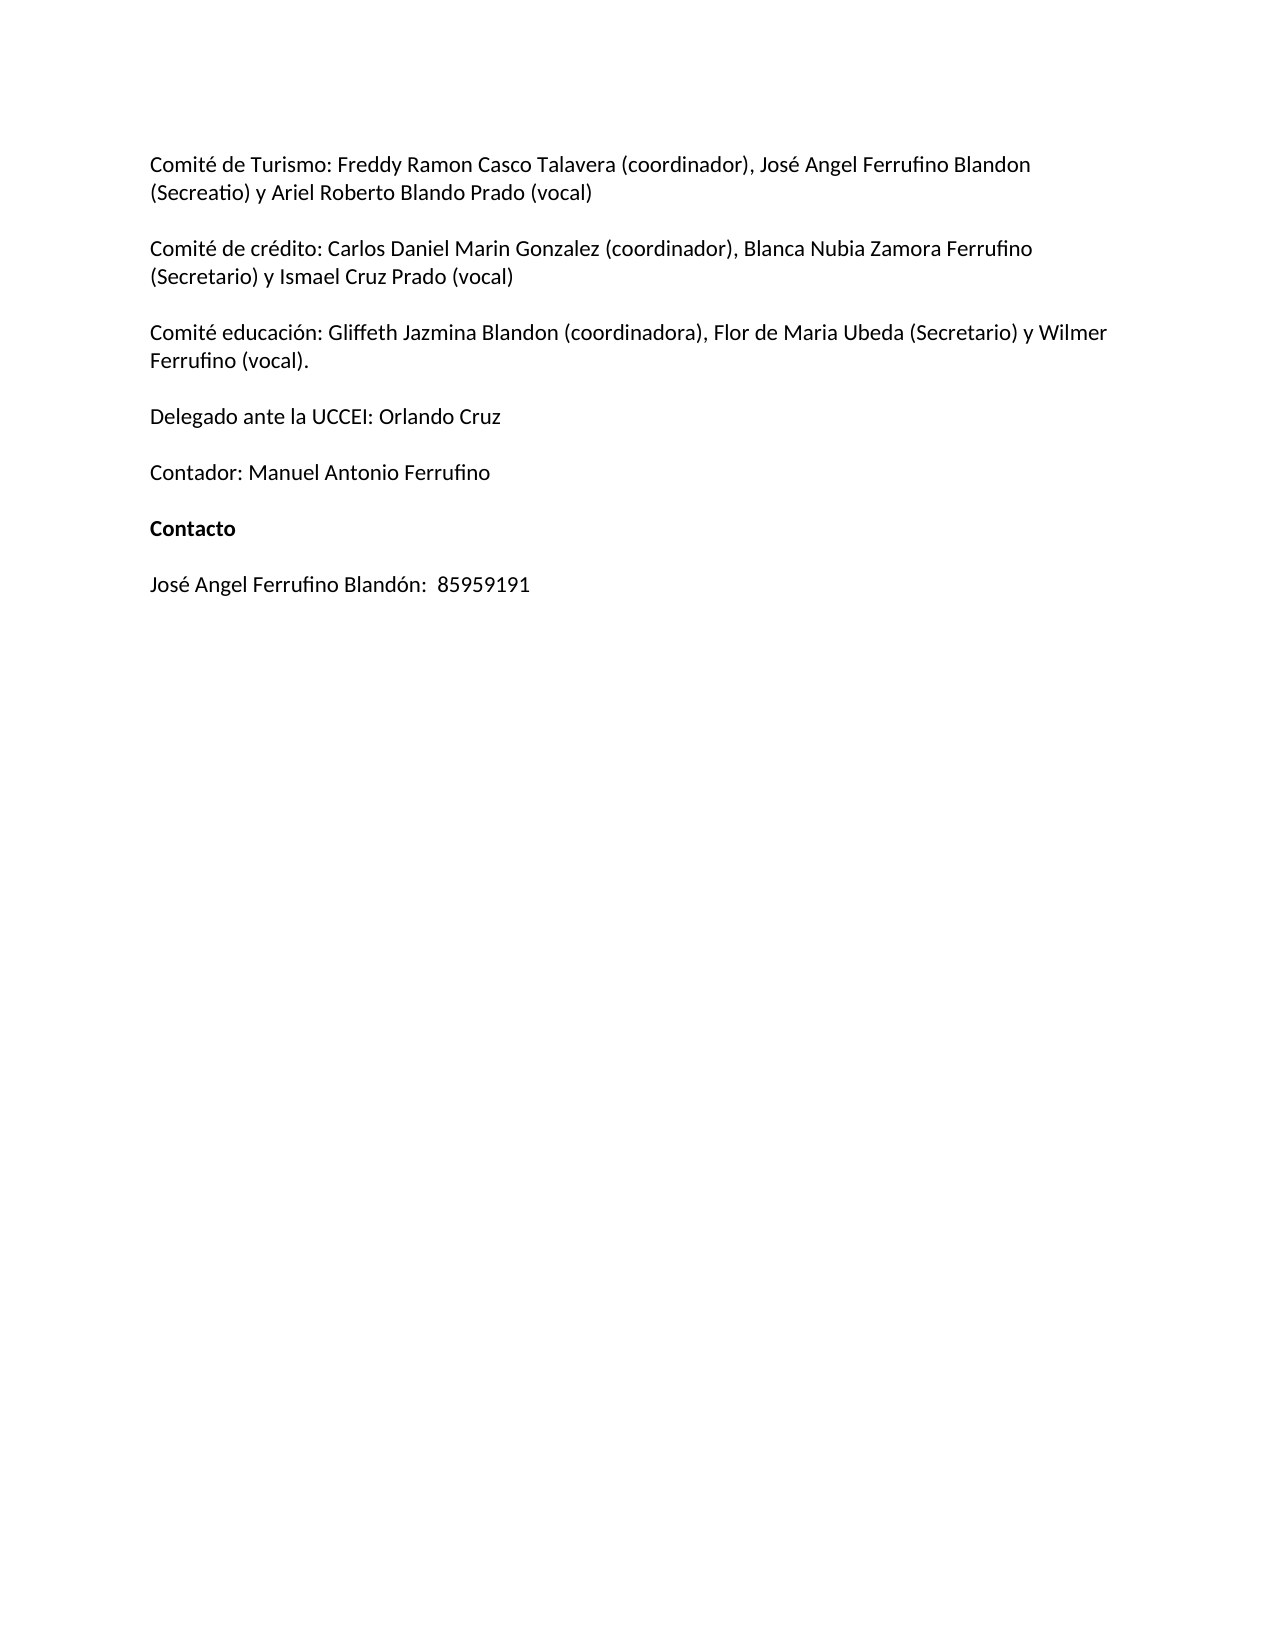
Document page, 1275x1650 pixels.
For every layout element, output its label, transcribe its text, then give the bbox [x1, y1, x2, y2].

text Contacto [150, 514, 1125, 542]
text Contador: Manuel Antonio Ferrufino [150, 458, 1125, 486]
text Comité de Turismo: Freddy Ramon Casco Talavera (coordinador), José Angel Ferrufino Blandon (Secreatio) y Ariel Roberto Blando Prado (vocal) [150, 150, 1125, 206]
text Delegado ante la UCCEI: Orlando Cruz [150, 402, 1125, 430]
text Comité de crédito: Carlos Daniel Marin Gonzalez (coordinador), Blanca Nubia Zamora Ferrufino (Secretario) y Ismael Cruz Prado (vocal) [150, 234, 1125, 290]
text José Angel Ferrufino Blandón: 85959191 [150, 570, 1125, 598]
text Comité educación: Gliffeth Jazmina Blandon (coordinadora), Flor de Maria Ubeda (Secretario) y Wilmer Ferrufino (vocal). [150, 318, 1125, 374]
